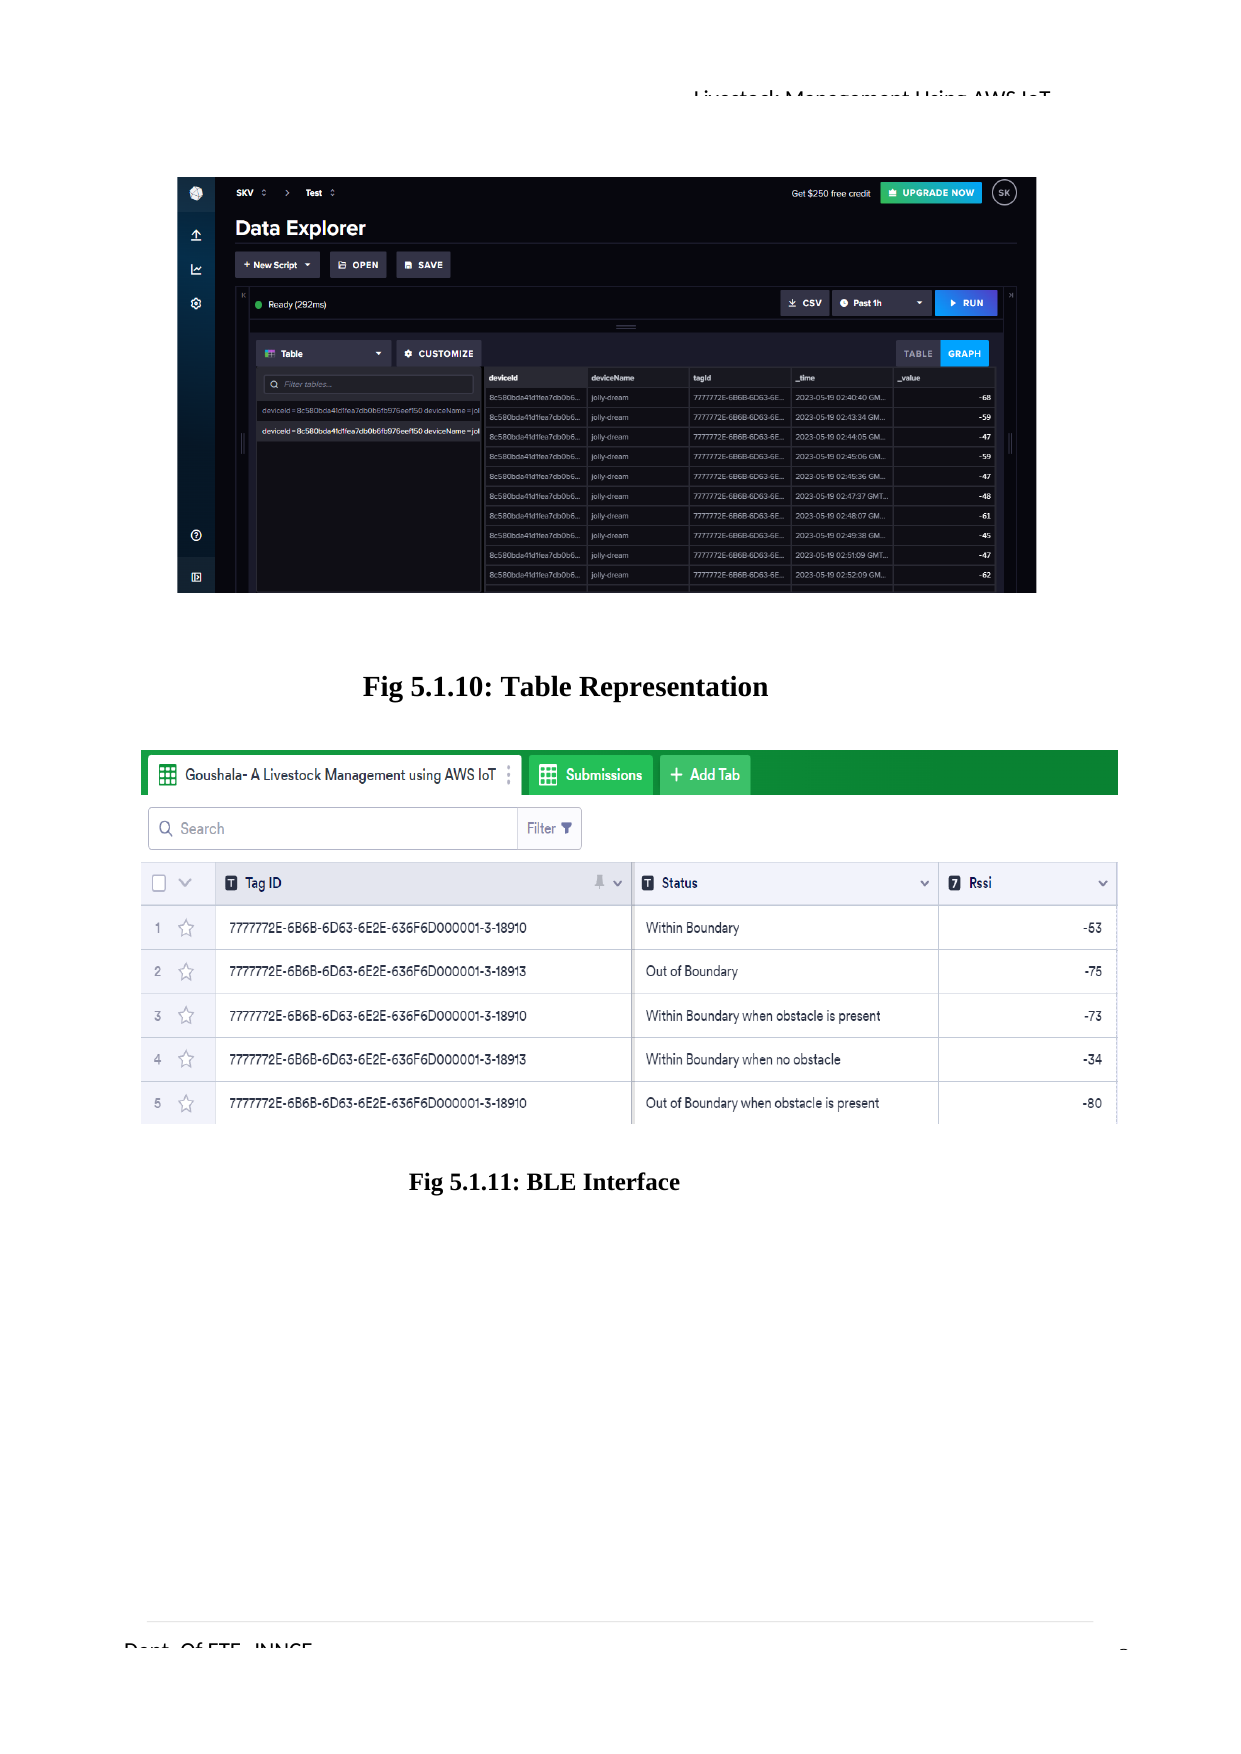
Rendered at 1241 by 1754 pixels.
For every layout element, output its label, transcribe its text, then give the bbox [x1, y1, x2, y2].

picture [141, 750, 1118, 1124]
picture [177, 177, 1037, 593]
text Fig 5.1.11: BLE Interface [71, 1167, 1230, 1196]
text Fig 5.1.10: Table Representation [71, 669, 1230, 702]
